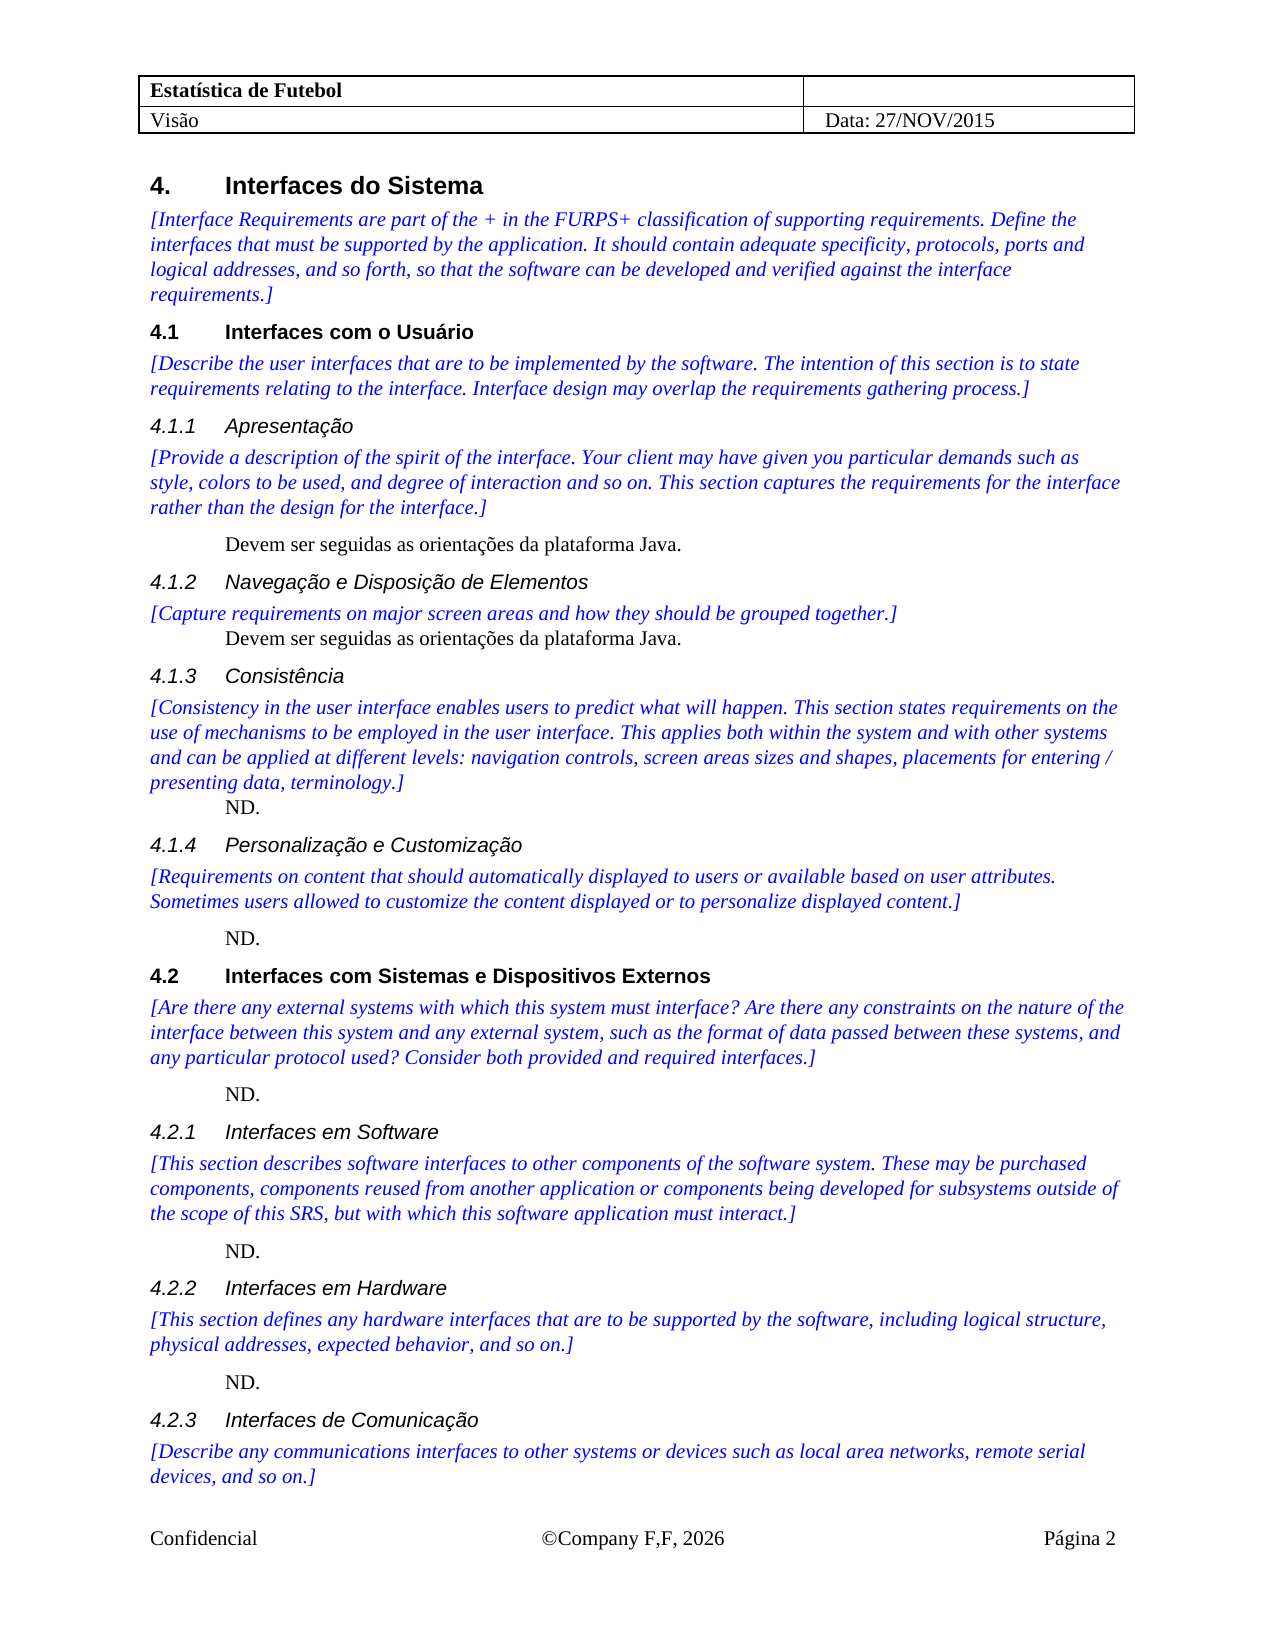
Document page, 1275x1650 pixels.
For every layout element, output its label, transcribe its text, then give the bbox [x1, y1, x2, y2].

text Devem ser seguidas as orientações da plataforma Java. [225, 531, 1125, 556]
text [Consistency in the user interface enables users to predict what will happen. This section states requirements on the use of mechanisms to be employed in the user interface. This applies both within the system and with other systems and can be applied at different levels: navigation controls, screen areas sizes and shapes, placements for entering / presenting data, terminology.] [150, 694, 1125, 794]
text ND. [225, 1081, 1125, 1106]
text [Provide a description of the spirit of the interface. Your client may have given you particular demands such as style, colors to be used, and degree of interaction and so on. This section captures the requirements for the interface rather than the design for the interface.] [150, 444, 1125, 519]
subtitle Interfaces com Sistemas e Dispositivos Externos [150, 963, 1125, 988]
text [Describe any communications interfaces to other systems or devices such as local area networks, remote serial devices, and so on.] [150, 1438, 1125, 1488]
subtitle Navegação e Disposição de Elementos [150, 569, 1125, 594]
subtitle Interfaces em Software [150, 1119, 1125, 1144]
subtitle Interfaces do Sistema [150, 171, 1125, 200]
subtitle Apresentação [150, 413, 1125, 438]
subtitle Interfaces com o Usuário [150, 319, 1125, 344]
text ND. [150, 794, 1125, 819]
text [Are there any external systems with which this system must interface? Are there any constraints on the nature of the interface between this system and any external system, such as the format of data passed between these systems, and any particular protocol used? Consider both provided and required interfaces.] [150, 994, 1125, 1069]
text [This section describes software interfaces to other components of the software system. These may be purchased components, components reused from another application or components being developed for subsystems outside of the scope of this SRS, but with which this software application must interact.] [150, 1150, 1125, 1225]
text [Describe the user interfaces that are to be implemented by the software. The intention of this section is to state requirements relating to the interface. Interface design may overlap the requirements gathering process.] [150, 350, 1125, 400]
text [Capture requirements on major screen areas and how they should be grouped together.] [150, 600, 1125, 625]
subtitle Interfaces de Comunicação [150, 1406, 1125, 1431]
subtitle Personalização e Customização [150, 831, 1125, 856]
text Devem ser seguidas as orientações da plataforma Java. [225, 625, 1125, 650]
text ND. [225, 1369, 1125, 1394]
subtitle Consistência [150, 663, 1125, 688]
text ND. [225, 925, 1125, 950]
text [Interface Requirements are part of the + in the FURPS+ classification of supporting requirements. Define the interfaces that must be supported by the application. It should contain adequate specificity, protocols, ports and logical addresses, and so forth, so that the software can be developed and verified against the interface requirements.] [150, 206, 1125, 306]
text [This section defines any hardware interfaces that are to be supported by the software, including logical structure, physical addresses, expected behavior, and so on.] [150, 1306, 1125, 1356]
text [Requirements on content that should automatically displayed to users or available based on user attributes. Sometimes users allowed to customize the content displayed or to personalize displayed content.] [150, 863, 1125, 913]
text ND. [225, 1238, 1125, 1263]
subtitle Interfaces em Hardware [150, 1275, 1125, 1300]
